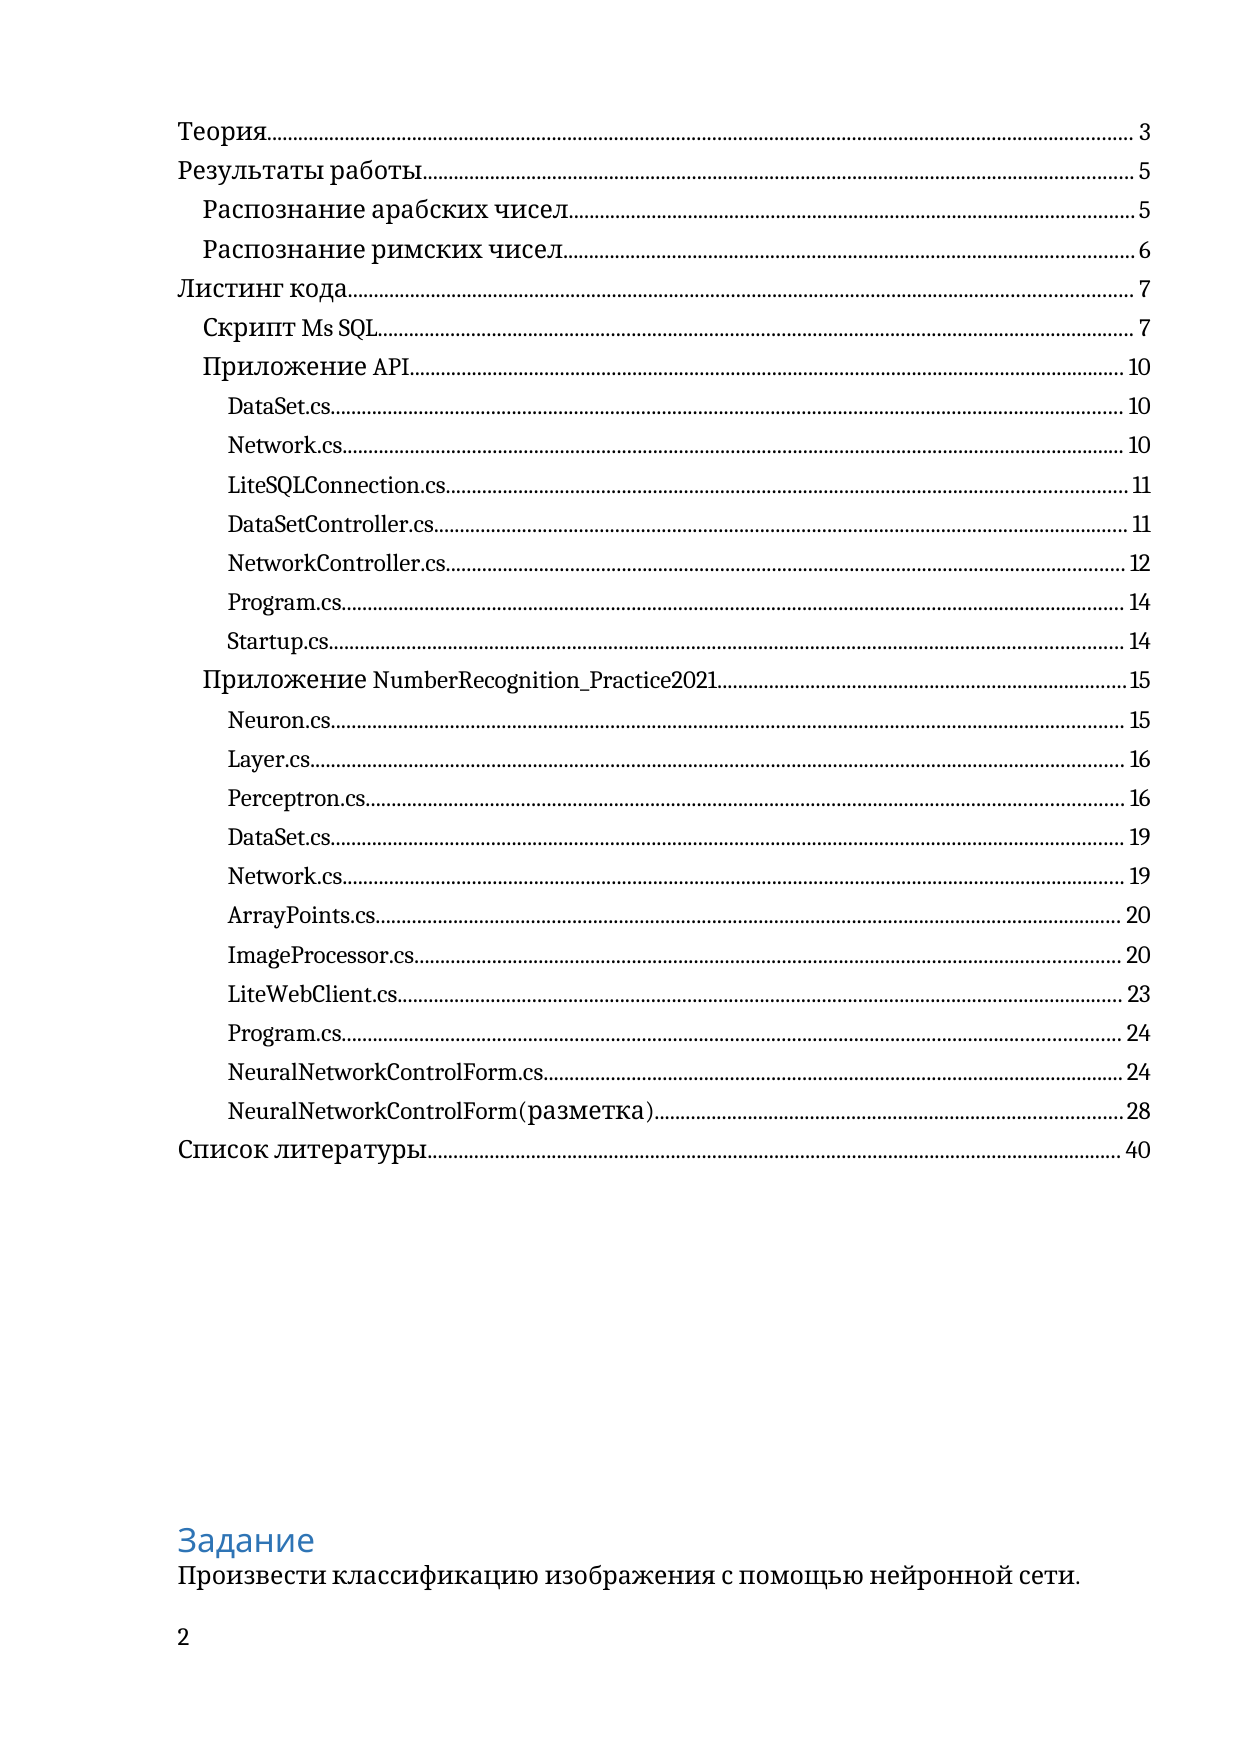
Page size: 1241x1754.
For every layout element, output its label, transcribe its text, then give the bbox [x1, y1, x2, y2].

text Произвести классификацию изображения с помощью нейронной сети. [177, 1562, 1152, 1591]
subtitle Задание [177, 1517, 1152, 1562]
